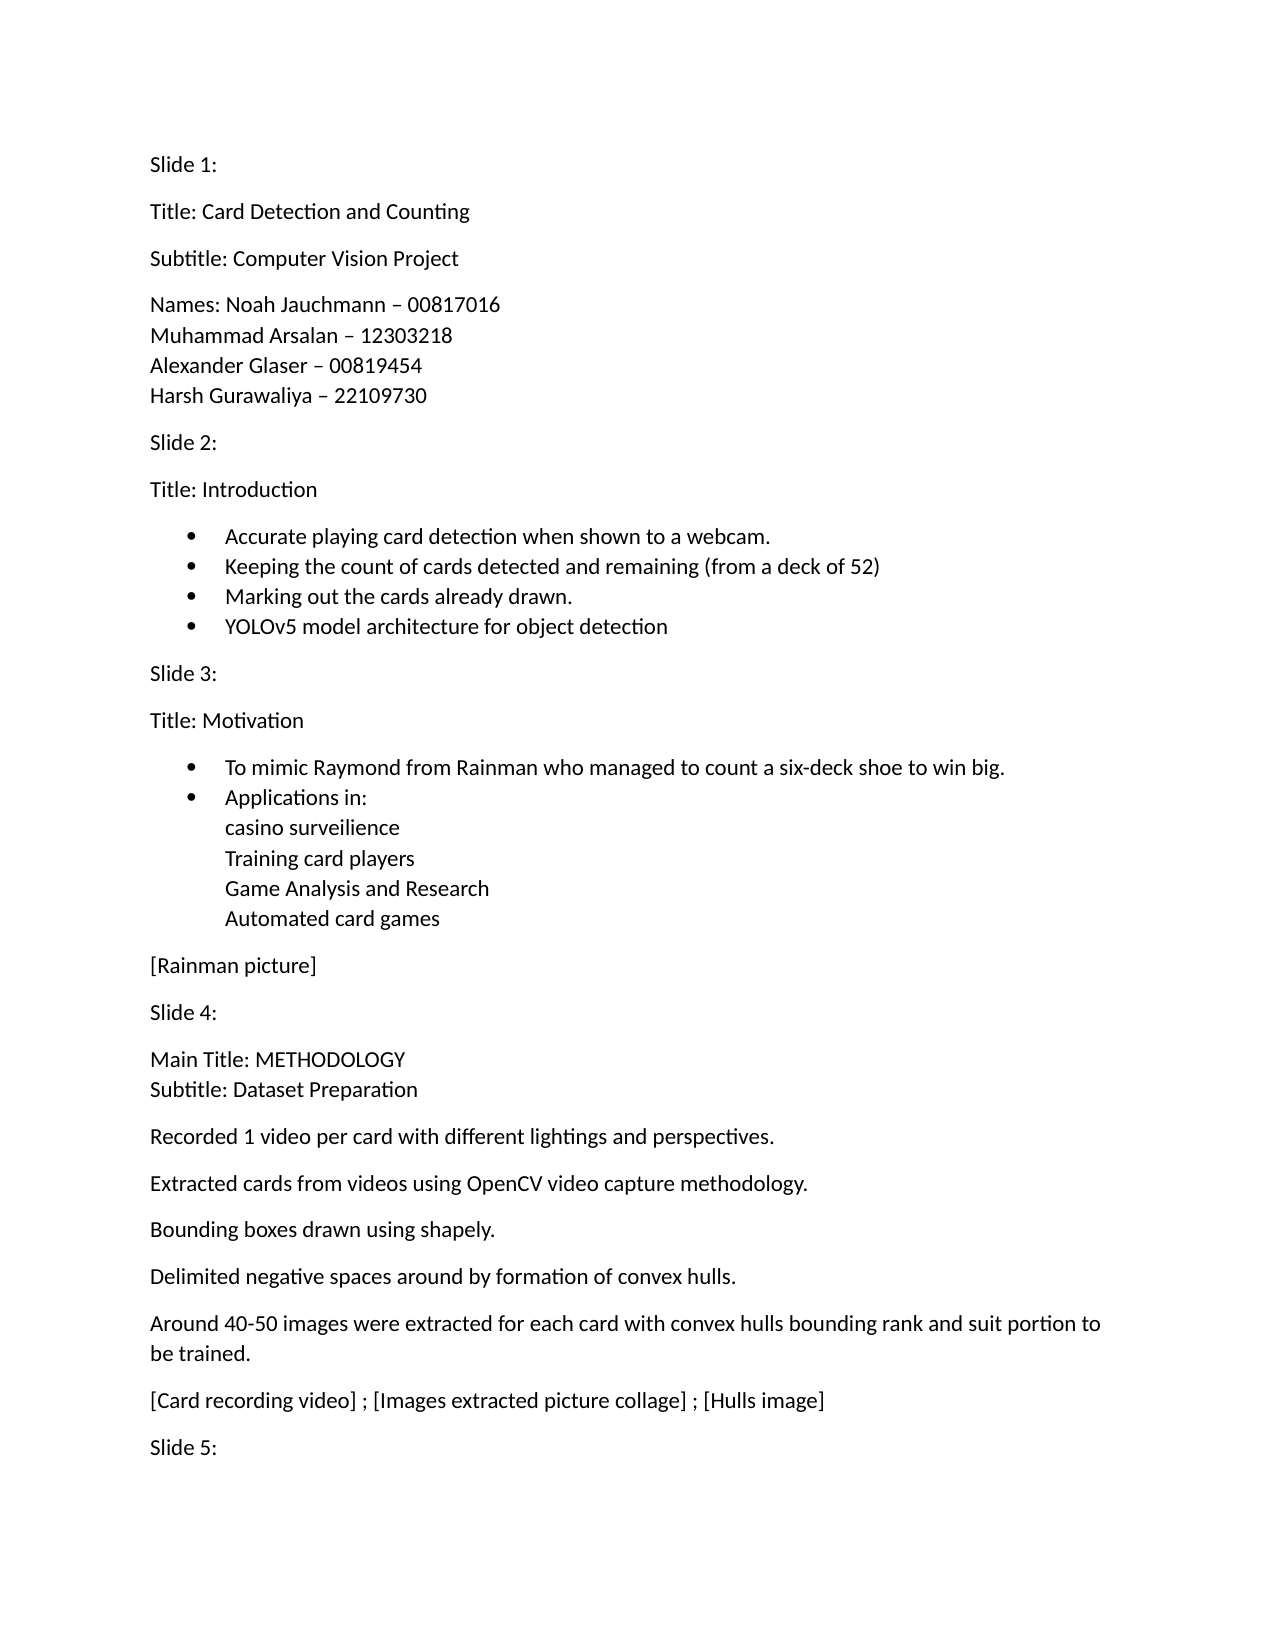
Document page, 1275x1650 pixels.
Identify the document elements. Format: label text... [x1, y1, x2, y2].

text Slide 3: [150, 659, 1125, 687]
list Accurate playing card detection when shown to a webcam. [187, 522, 1125, 550]
text Extracted cards from videos using OpenCV video capture methodology. [150, 1169, 1125, 1197]
text Main Title: METHODOLOGY Subtitle: Dataset Preparation [150, 1045, 1125, 1103]
text Title: Motivation [150, 706, 1125, 734]
text Slide 2: [150, 428, 1125, 456]
text Title: Introduction [150, 475, 1125, 503]
text Slide 5: [150, 1433, 1125, 1461]
text Names: Noah Jauchmann – 00817016 Muhammad Arsalan – 12303218 Alexander Glaser – 00819454 Harsh Gurawaliya – 22109730 [150, 291, 1125, 409]
text Slide 1: [150, 150, 1125, 178]
text [Rainman picture] [150, 951, 1125, 979]
list YOLOv5 model architecture for object detection [187, 612, 1125, 641]
text [Card recording video] ; [Images extracted picture collage] ; [Hulls image] [150, 1386, 1125, 1414]
text Bounding boxes drawn using shapely. [150, 1216, 1125, 1244]
text Delimited negative spaces around by formation of convex hulls. [150, 1262, 1125, 1291]
text Title: Card Detection and Counting [150, 197, 1125, 225]
text Slide 4: [150, 998, 1125, 1026]
list Applications in: casino surveilience Training card players Game Analysis and Research Automated card games [187, 783, 1125, 932]
list To mimic Raymond from Rainman who managed to count a six-deck shoe to win big. [187, 753, 1125, 781]
text Subtitle: Computer Vision Project [150, 244, 1125, 272]
text Recorded 1 video per card with different lightings and perspectives. [150, 1122, 1125, 1150]
list Marking out the cards already drawn. [187, 582, 1125, 610]
list Keeping the count of cards detected and remaining (from a deck of 52) [187, 552, 1125, 580]
text Around 40-50 images were extracted for each card with convex hulls bounding rank and suit portion to be trained. [150, 1309, 1125, 1368]
